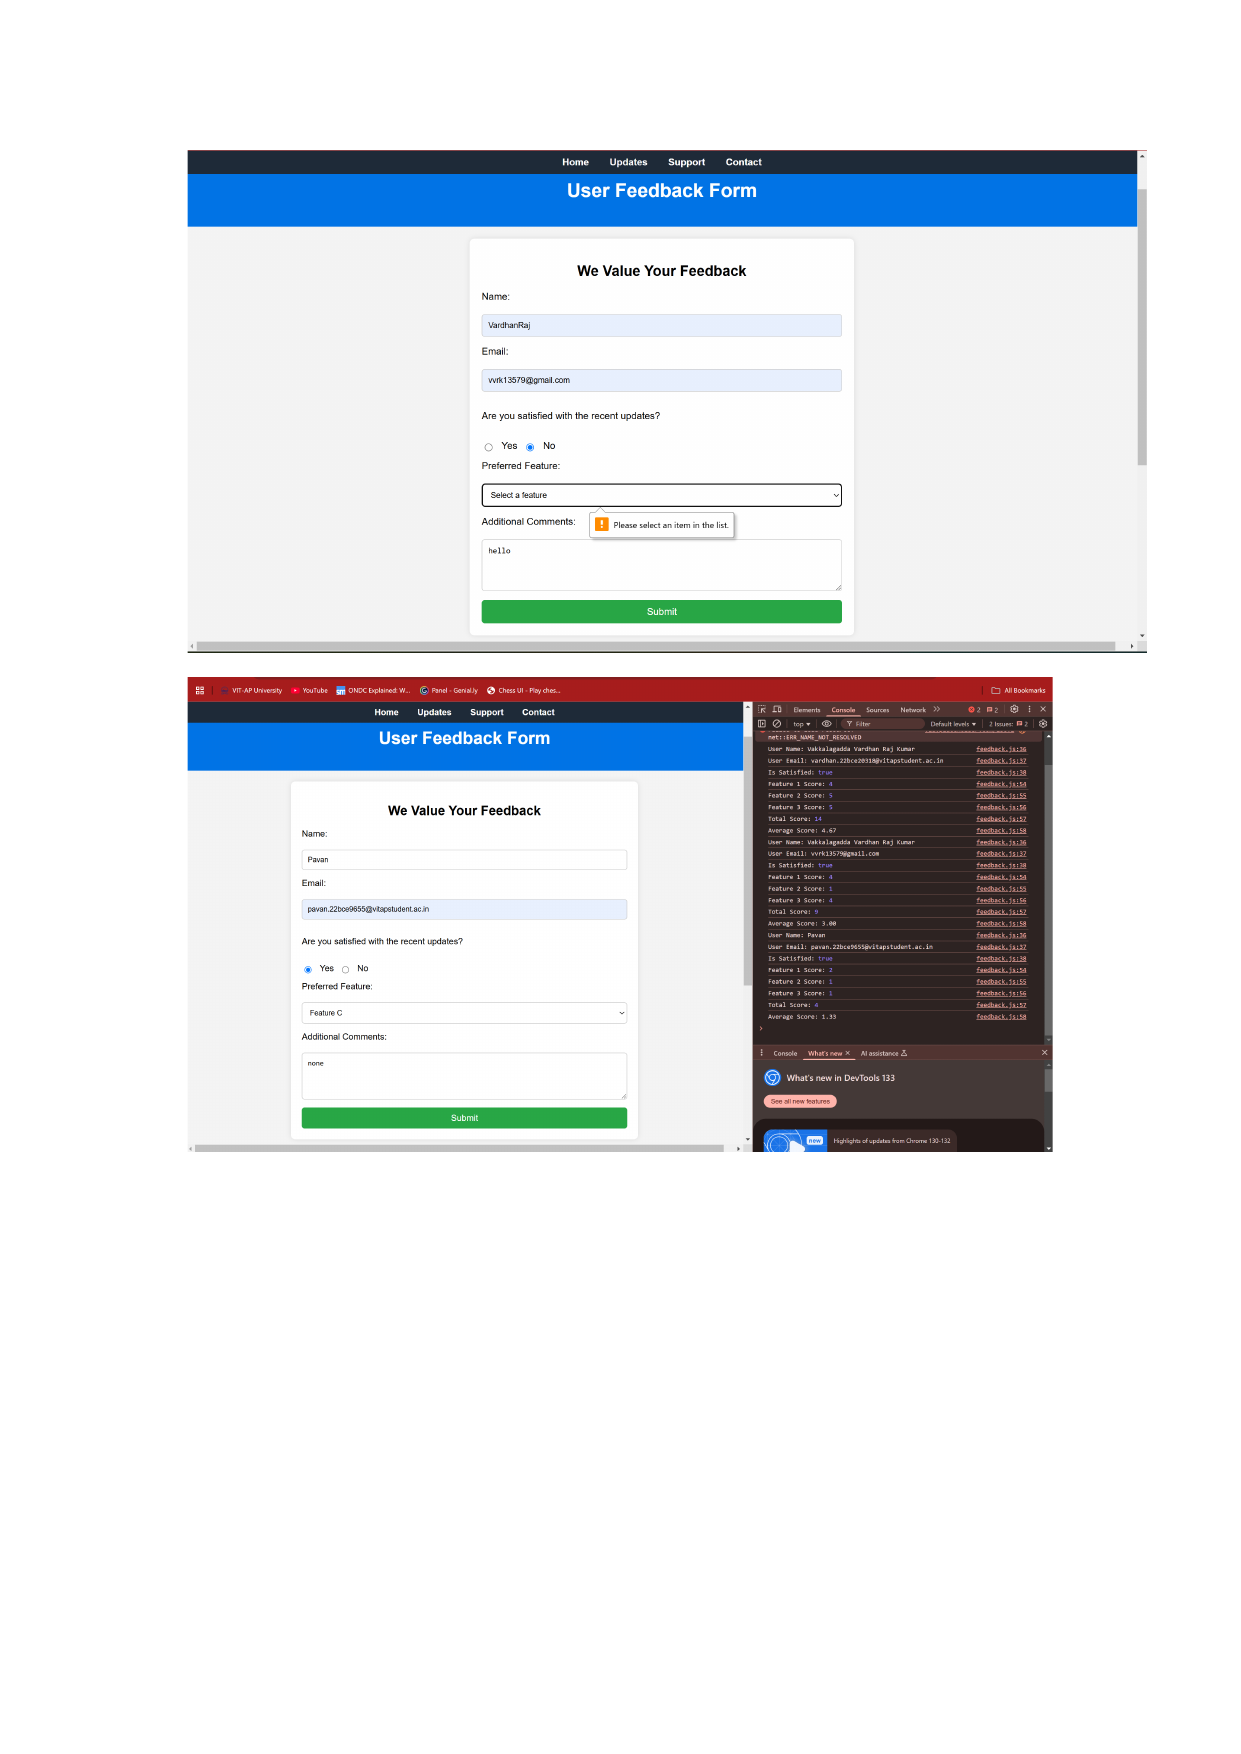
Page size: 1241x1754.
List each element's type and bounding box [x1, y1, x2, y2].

picture [187, 677, 1053, 1152]
picture [187, 150, 1147, 653]
